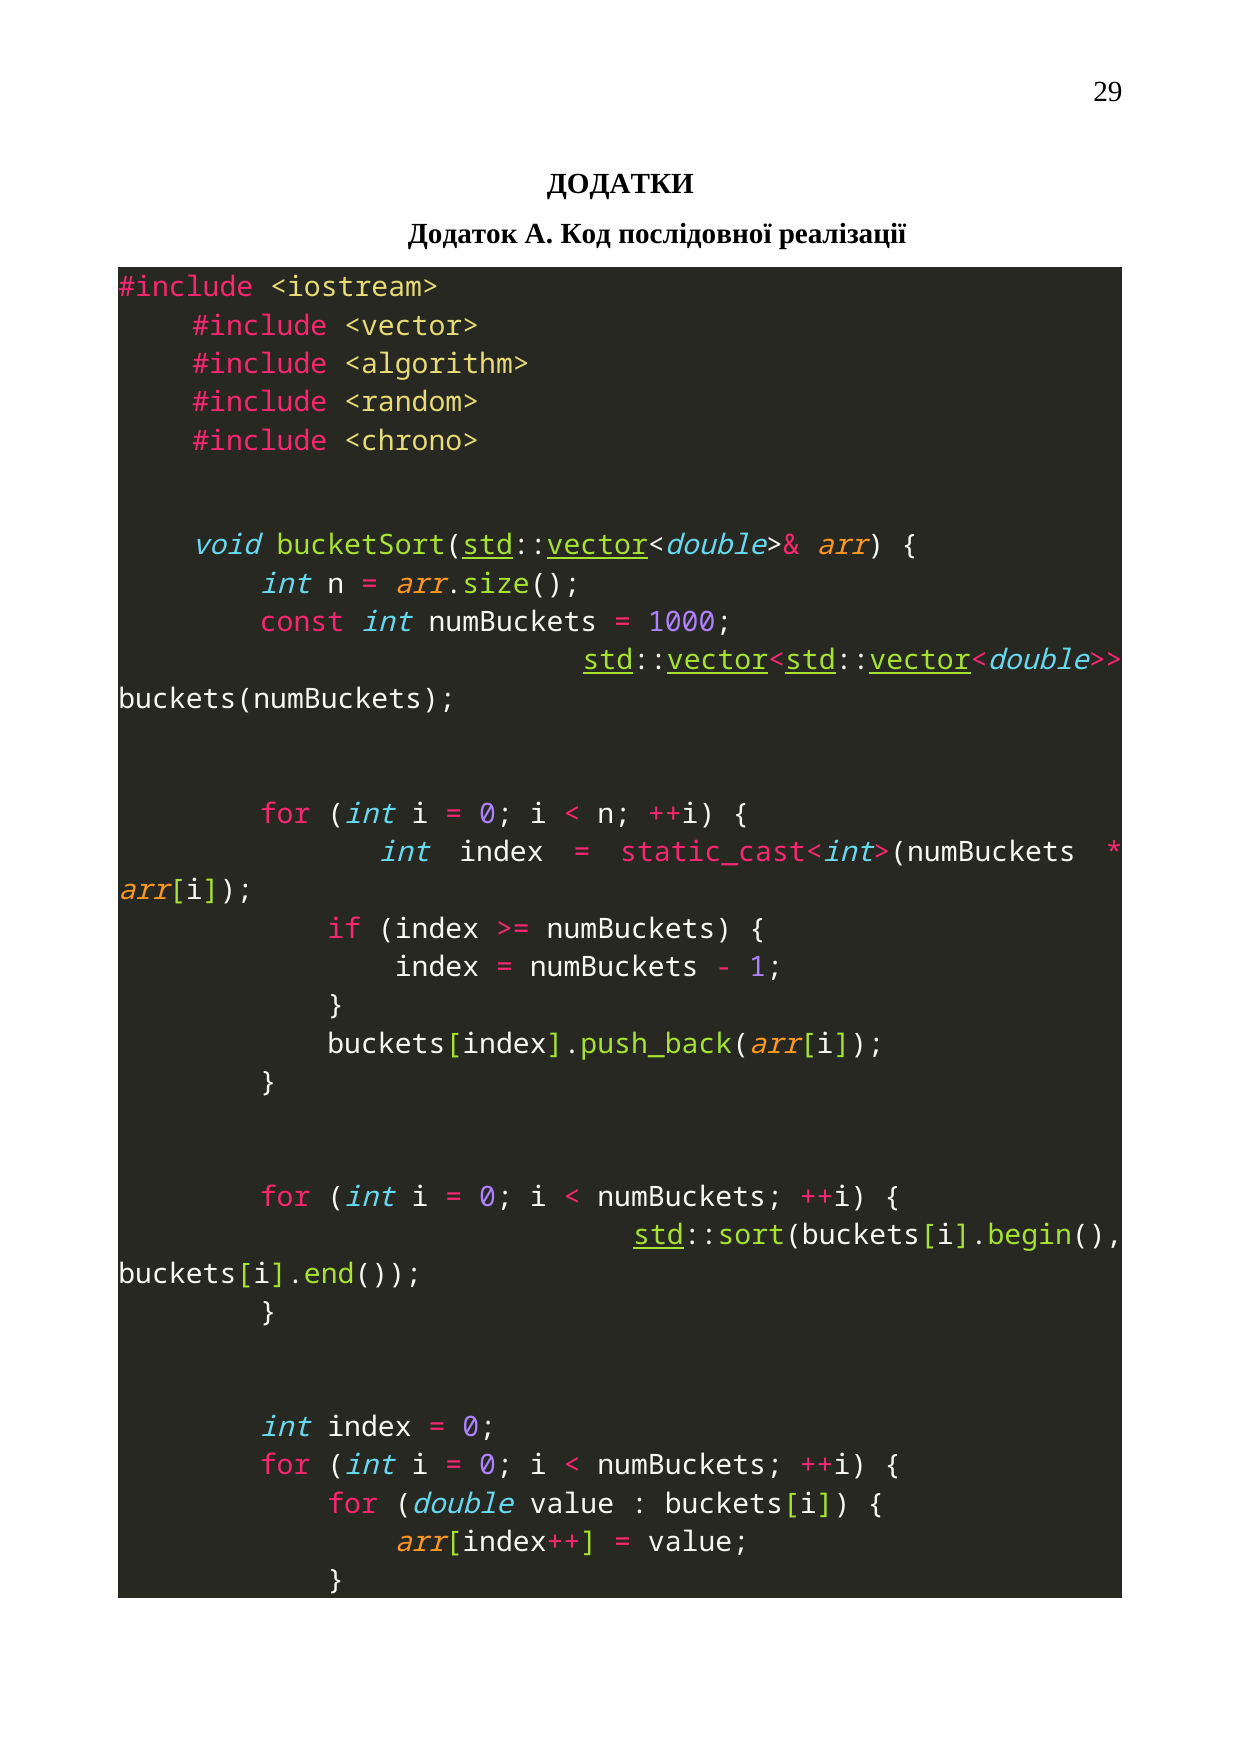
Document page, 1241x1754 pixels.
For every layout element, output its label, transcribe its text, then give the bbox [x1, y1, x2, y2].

text index = numBuckets - 1; [118, 946, 1122, 985]
text #include <algorithm> [118, 343, 1122, 382]
text int index = 0; [118, 1406, 1122, 1445]
text } [118, 1061, 1122, 1100]
text const int numBuckets = 1000; [118, 601, 1122, 640]
text #include <chrono> [118, 420, 1122, 458]
text buckets[index].push_back(arr[i]); [118, 1023, 1122, 1061]
text std::sort(buckets[i].begin(), buckets[i].end()); [118, 1215, 1122, 1291]
text arr[index++] = value; [118, 1521, 1122, 1560]
text int n = arr.size(); [118, 563, 1122, 601]
text int index = static_cast<int>(numBuckets * arr[i]); [118, 831, 1122, 908]
text #include <iostream> [118, 267, 1122, 305]
text #include <vector> [118, 305, 1122, 343]
text if (index >= numBuckets) { [118, 908, 1122, 946]
text for (int i = 0; i < numBuckets; ++i) { [118, 1176, 1122, 1215]
text void bucketSort(std::vector<double>& arr) { [118, 525, 1122, 563]
text for (int i = 0; i < n; ++i) { [118, 793, 1122, 831]
subtitle Додаток А. Код послідовної реалізації [118, 216, 1122, 250]
text std::vector<std::vector<double>> buckets(numBuckets); [118, 640, 1122, 716]
text } [118, 1291, 1122, 1330]
text } [118, 1560, 1122, 1598]
text } [118, 985, 1122, 1023]
text for (double value : buckets[i]) { [118, 1483, 1122, 1521]
subtitle ДОДАТКИ [118, 166, 1122, 199]
text for (int i = 0; i < numBuckets; ++i) { [118, 1445, 1122, 1483]
text #include <random> [118, 382, 1122, 420]
